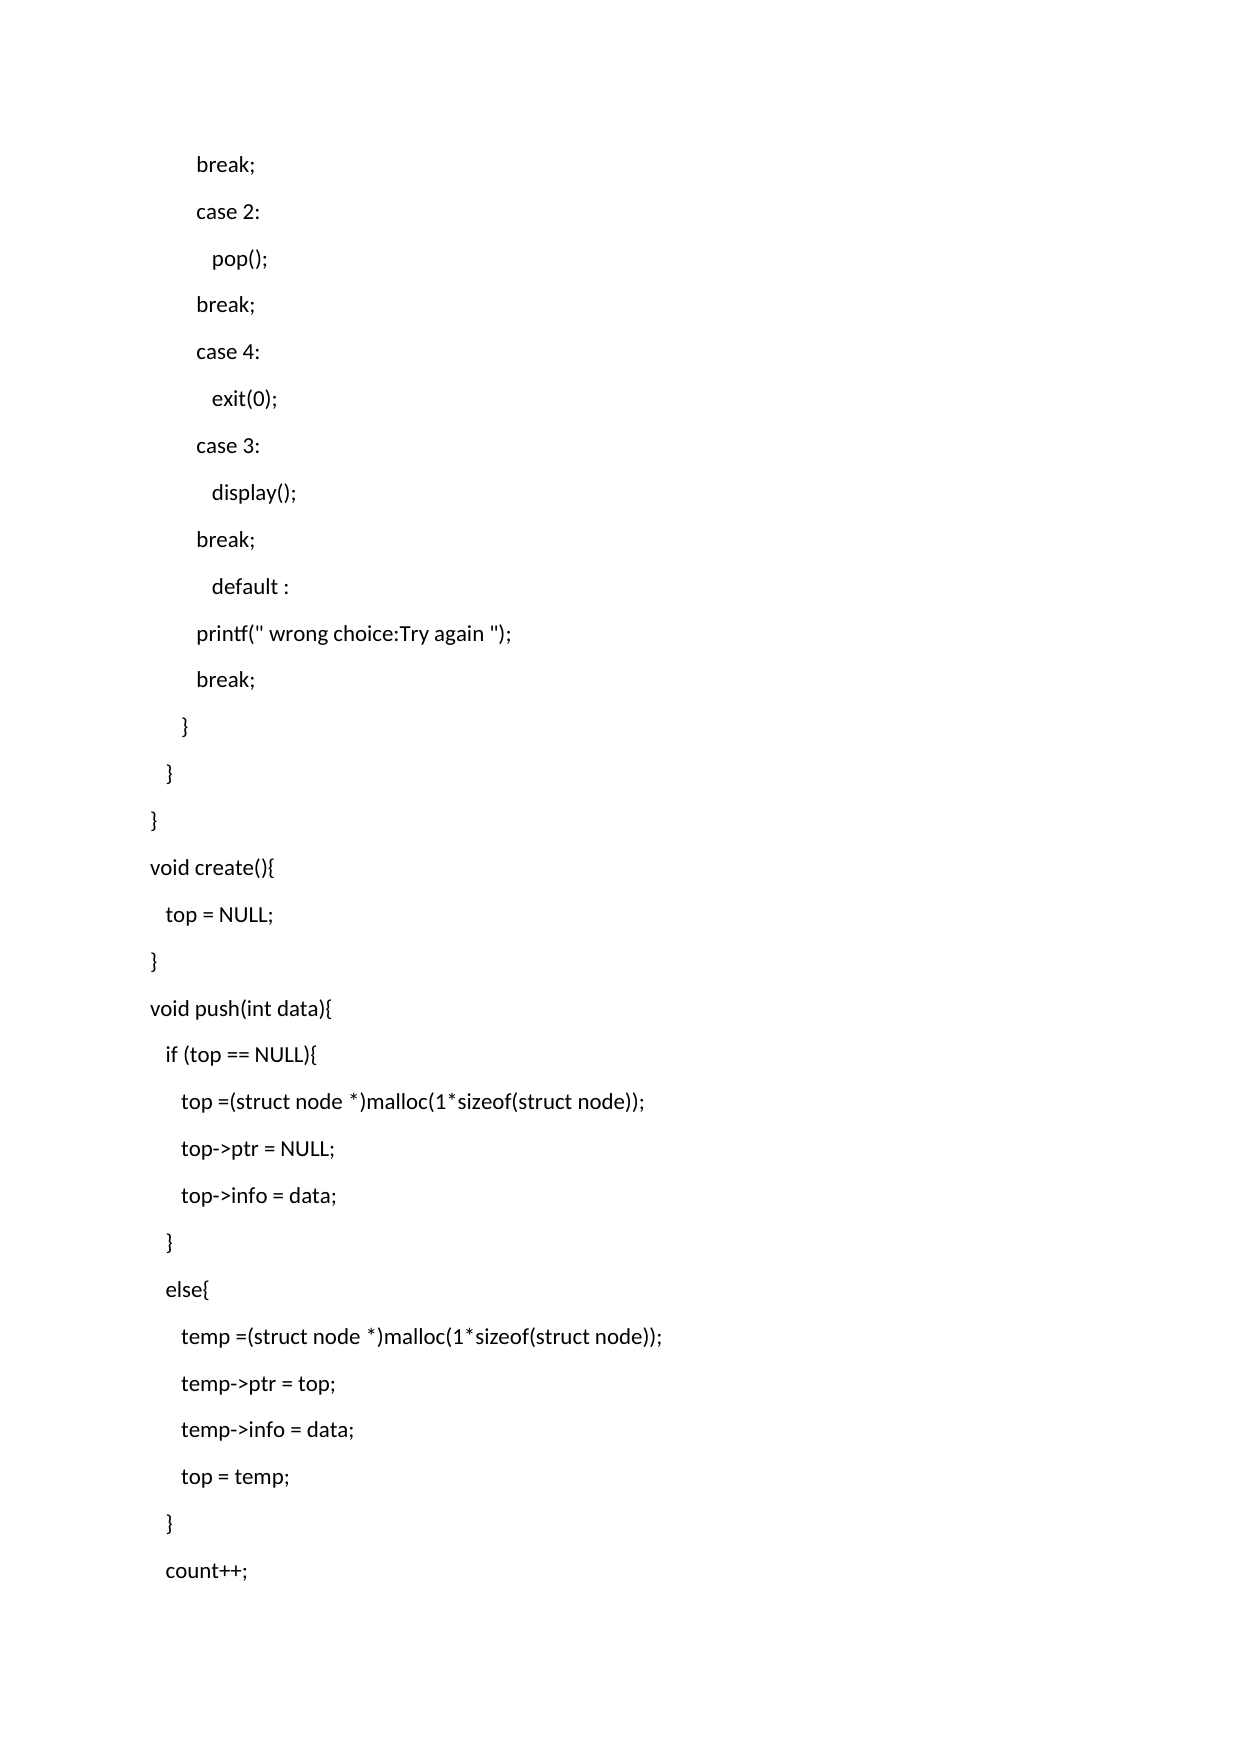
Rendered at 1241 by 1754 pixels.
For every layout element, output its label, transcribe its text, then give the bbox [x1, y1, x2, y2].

text } [150, 806, 1090, 834]
text temp->ptr = top; [150, 1369, 1090, 1397]
text exit(0); [150, 384, 1090, 412]
text top->info = data; [150, 1181, 1090, 1209]
text break; [150, 525, 1090, 553]
text temp->info = data; [150, 1416, 1090, 1444]
text if (top == NULL){ [150, 1041, 1090, 1069]
text printf(" wrong choice:Try again "); [150, 619, 1090, 647]
text case 4: [150, 337, 1090, 366]
text top = NULL; [150, 900, 1090, 928]
text top = temp; [150, 1462, 1090, 1491]
text top =(struct node *)malloc(1*sizeof(struct node)); [150, 1087, 1090, 1116]
text temp =(struct node *)malloc(1*sizeof(struct node)); [150, 1322, 1090, 1350]
text count++; [150, 1556, 1090, 1584]
text default : [150, 572, 1090, 600]
text } [150, 1509, 1090, 1537]
text void create(){ [150, 853, 1090, 881]
text top->ptr = NULL; [150, 1134, 1090, 1162]
text case 2: [150, 197, 1090, 225]
text void push(int data){ [150, 994, 1090, 1022]
text } [150, 947, 1090, 975]
text break; [150, 666, 1090, 694]
text break; [150, 150, 1090, 178]
text else{ [150, 1275, 1090, 1303]
text } [150, 712, 1090, 741]
text pop(); [150, 244, 1090, 272]
text case 3: [150, 431, 1090, 459]
text } [150, 1228, 1090, 1256]
text display(); [150, 478, 1090, 506]
text } [150, 759, 1090, 787]
text break; [150, 291, 1090, 319]
